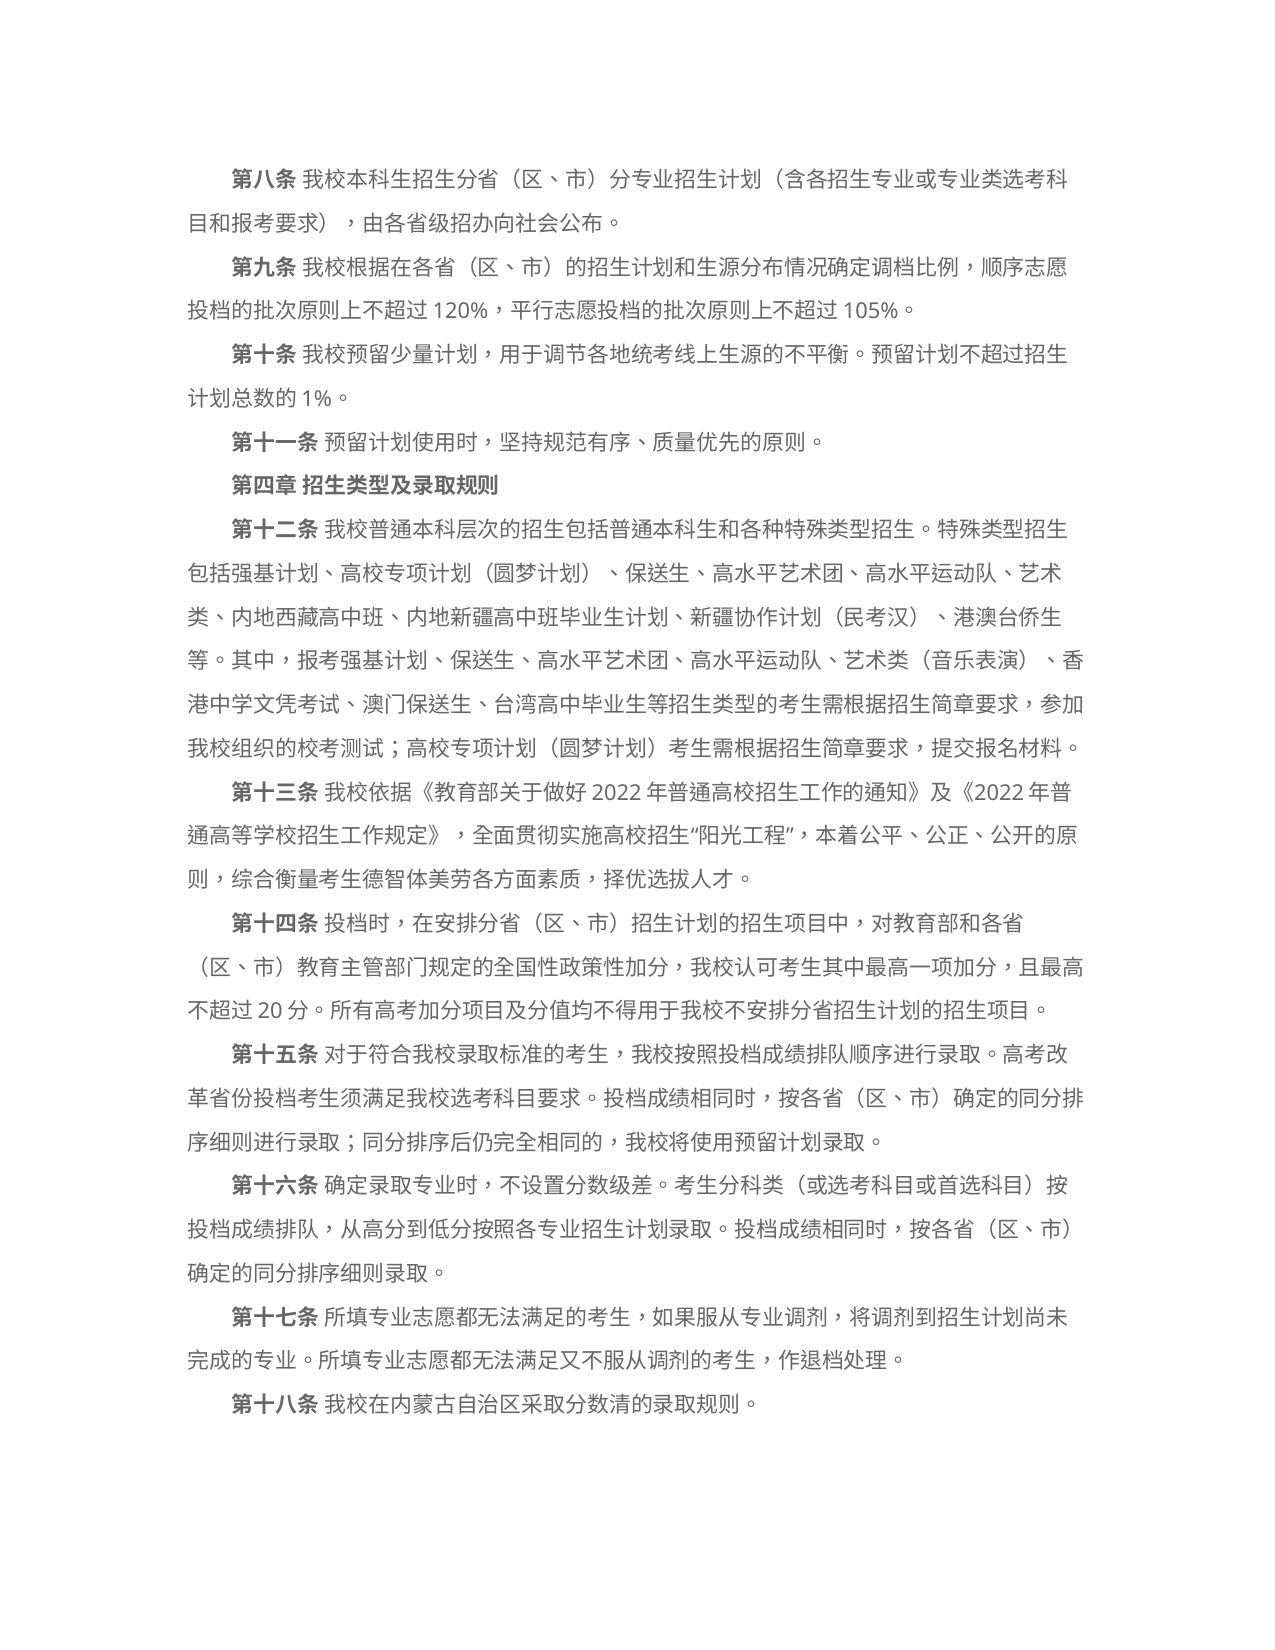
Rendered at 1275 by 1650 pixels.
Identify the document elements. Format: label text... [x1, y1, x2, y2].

text 第十三条 我校依据《教育部关于做好2022年普通高校招生工作的通知》及《2022年普通高等学校招生工作规定》，全面贯彻实施高校招生“阳光工程”，本着公平、公正、公开的原则，综合衡量考生德智体美劳各方面素质，择优选拔人才。 [187, 762, 1087, 894]
text 第十七条 所填专业志愿都无法满足的考生，如果服从专业调剂，将调剂到招生计划尚未完成的专业。所填专业志愿都无法满足又不服从调剂的考生，作退档处理。 [187, 1287, 1087, 1375]
text 第十二条 我校普通本科层次的招生包括普通本科生和各种特殊类型招生。特殊类型招生包括强基计划、高校专项计划（圆梦计划）、保送生、高水平艺术团、高水平运动队、艺术类、内地西藏高中班、内地新疆高中班毕业生计划、新疆协作计划（民考汉）、港澳台侨生等。其中，报考强基计划、保送生、高水平艺术团、高水平运动队、艺术类（音乐表演）、香港中学文凭考试、澳门保送生、台湾高中毕业生等招生类型的考生需根据招生简章要求，参加我校组织的校考测试；高校专项计划（圆梦计划）考生需根据招生简章要求，提交报名材料。 [187, 500, 1087, 762]
text 第十八条 我校在内蒙古自治区采取分数清的录取规则。 [187, 1375, 1087, 1419]
text 第十条 我校预留少量计划，用于调节各地统考线上生源的不平衡。预留计划不超过招生计划总数的1%。 [187, 325, 1087, 412]
text 第十一条 预留计划使用时，坚持规范有序、质量优先的原则。 [187, 412, 1087, 456]
text 第八条 我校本科生招生分省（区、市）分专业招生计划（含各招生专业或专业类选考科目和报考要求），由各省级招办向社会公布。 [187, 150, 1087, 237]
text 第十五条 对于符合我校录取标准的考生，我校按照投档成绩排队顺序进行录取。高考改革省份投档考生须满足我校选考科目要求。投档成绩相同时，按各省（区、市）确定的同分排序细则进行录取；同分排序后仍完全相同的，我校将使用预留计划录取。 [187, 1025, 1087, 1156]
text 第十六条 确定录取专业时，不设置分数级差。考生分科类（或选考科目或首选科目）按投档成绩排队，从高分到低分按照各专业招生计划录取。投档成绩相同时，按各省（区、市）确定的同分排序细则录取。 [187, 1156, 1087, 1287]
text 第四章 招生类型及录取规则 [187, 456, 1087, 500]
text 第十四条 投档时，在安排分省（区、市）招生计划的招生项目中，对教育部和各省（区、市）教育主管部门规定的全国性政策性加分，我校认可考生其中最高一项加分，且最高不超过20分。所有高考加分项目及分值均不得用于我校不安排分省招生计划的招生项目。 [187, 894, 1087, 1025]
text 第九条 我校根据在各省（区、市）的招生计划和生源分布情况确定调档比例，顺序志愿投档的批次原则上不超过120%，平行志愿投档的批次原则上不超过105%。 [187, 237, 1087, 325]
